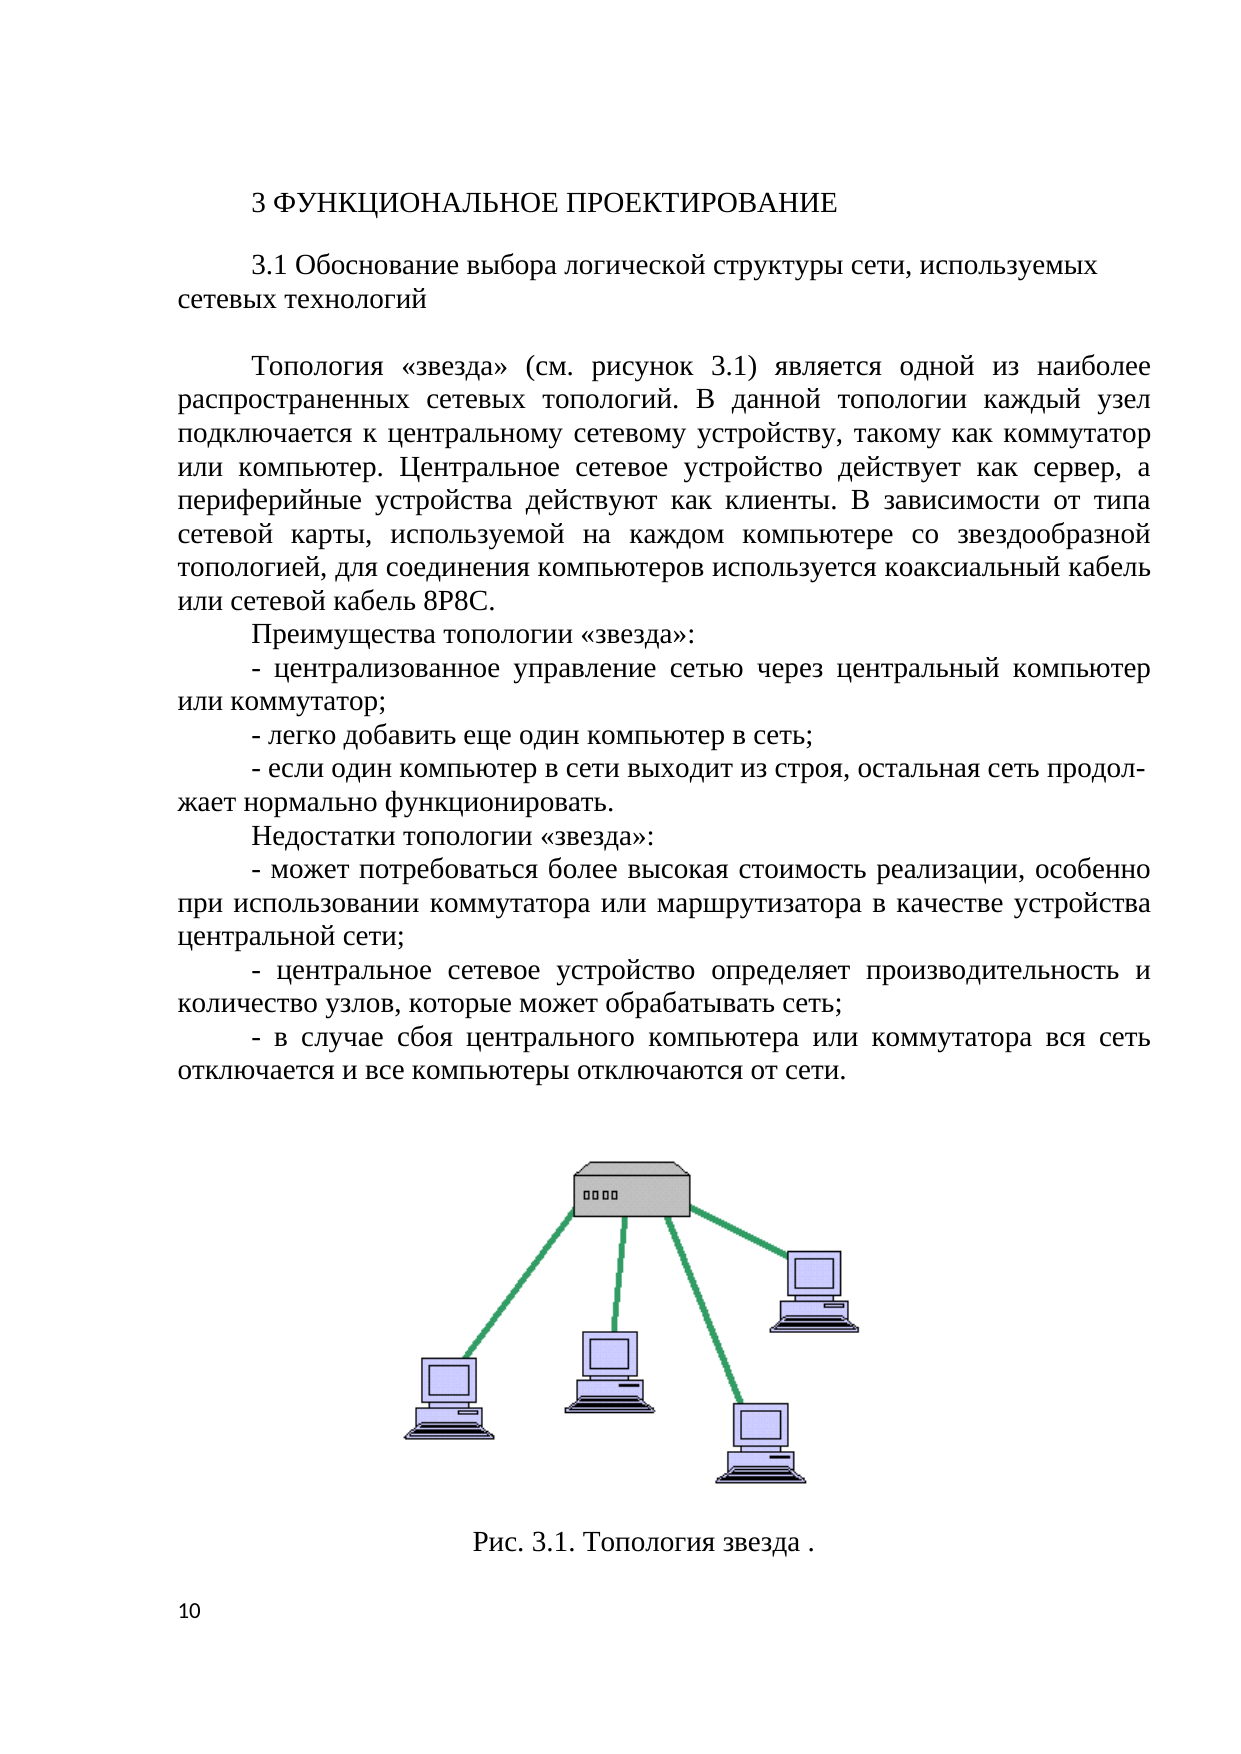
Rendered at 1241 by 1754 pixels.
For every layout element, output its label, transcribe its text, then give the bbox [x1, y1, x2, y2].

text - если один компьютер в сети выходит из строя, остальная сеть продол-жает нормально функционировать. [177, 751, 1152, 818]
text Недостатки топологии «звезда»: [177, 818, 1152, 851]
text 3.1 Обоснование выбора логической структуры сети, используемых сетевых технологий [177, 247, 1152, 314]
text - центральное сетевое устройство определяет производительность и количество узлов, которые может обрабатывать сеть; [177, 952, 1152, 1019]
text - в случае сбоя центрального компьютера или коммутатора вся сеть отключается и все компьютеры отключаются от сети. [177, 1019, 1152, 1086]
text Преимущества топологии «звезда»: [177, 616, 1152, 650]
text Топология «звезда» (см. рисунок 3.1) является одной из наиболее распространенных сетевых топологий. В данной топологии каждый узел подключается к центральному сетевому устройству, такому как коммутатор или компьютер. Центральное сетевое устройство действует как сервер, а периферийные устройства действуют как клиенты. В зависимости от типа сетевой карты, используемой на каждом компьютере со звездообразной топологией, для соединения компьютеров используется коаксиальный кабель или сетевой кабель 8P8C. [177, 348, 1152, 616]
picture [398, 1153, 865, 1491]
text - может потребоваться более высокая стоимость реализации, особенно при использовании коммутатора или маршрутизатора в качестве устройства центральной сети; [177, 851, 1152, 952]
text Рис. 3.1. Топология звезда . [177, 1524, 1152, 1558]
subtitle 3 ФУНКЦИОНАЛЬНОЕ ПРОЕКТИРОВАНИЕ [177, 185, 1152, 219]
text - легко добавить еще один компьютер в сеть; [177, 717, 1152, 751]
text - централизованное управление сетью через центральный компьютер или коммутатор; [177, 650, 1152, 717]
